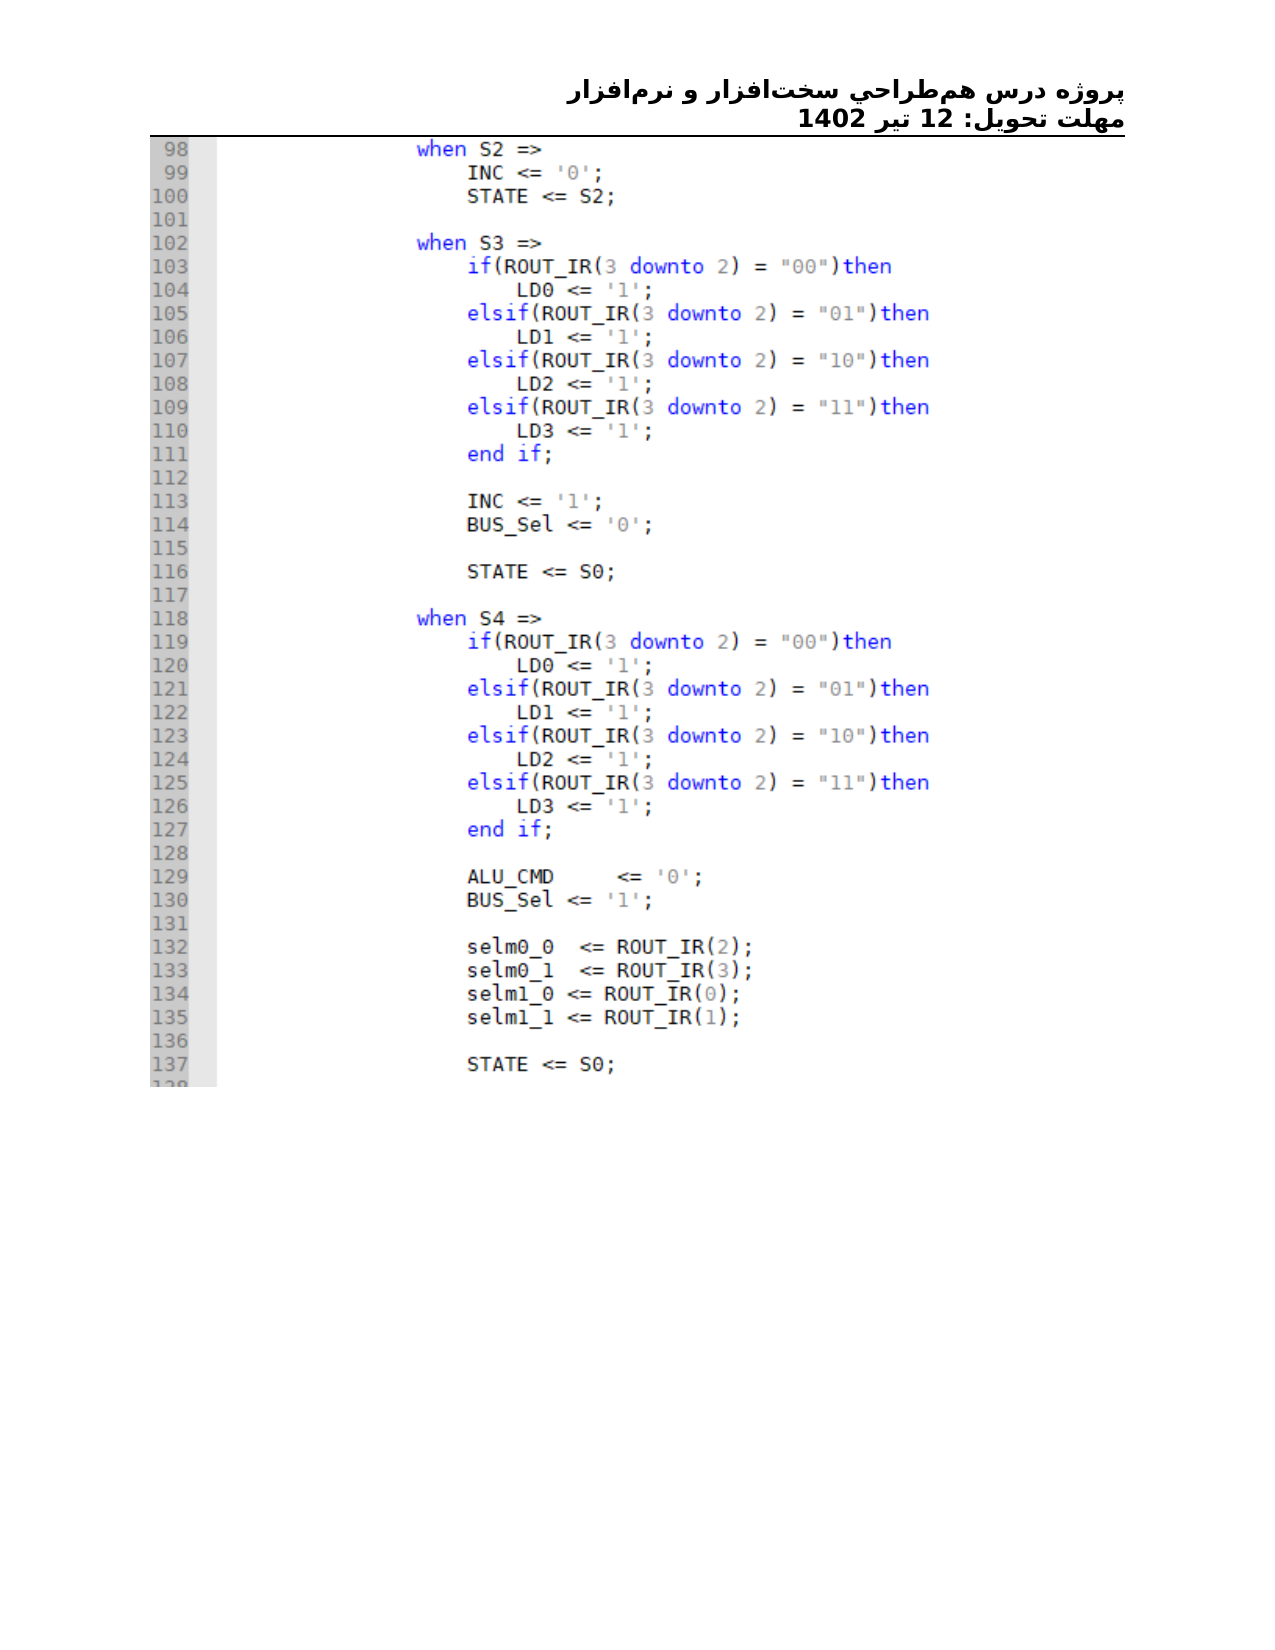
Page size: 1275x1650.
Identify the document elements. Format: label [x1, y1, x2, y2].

picture [150, 137, 1069, 1087]
